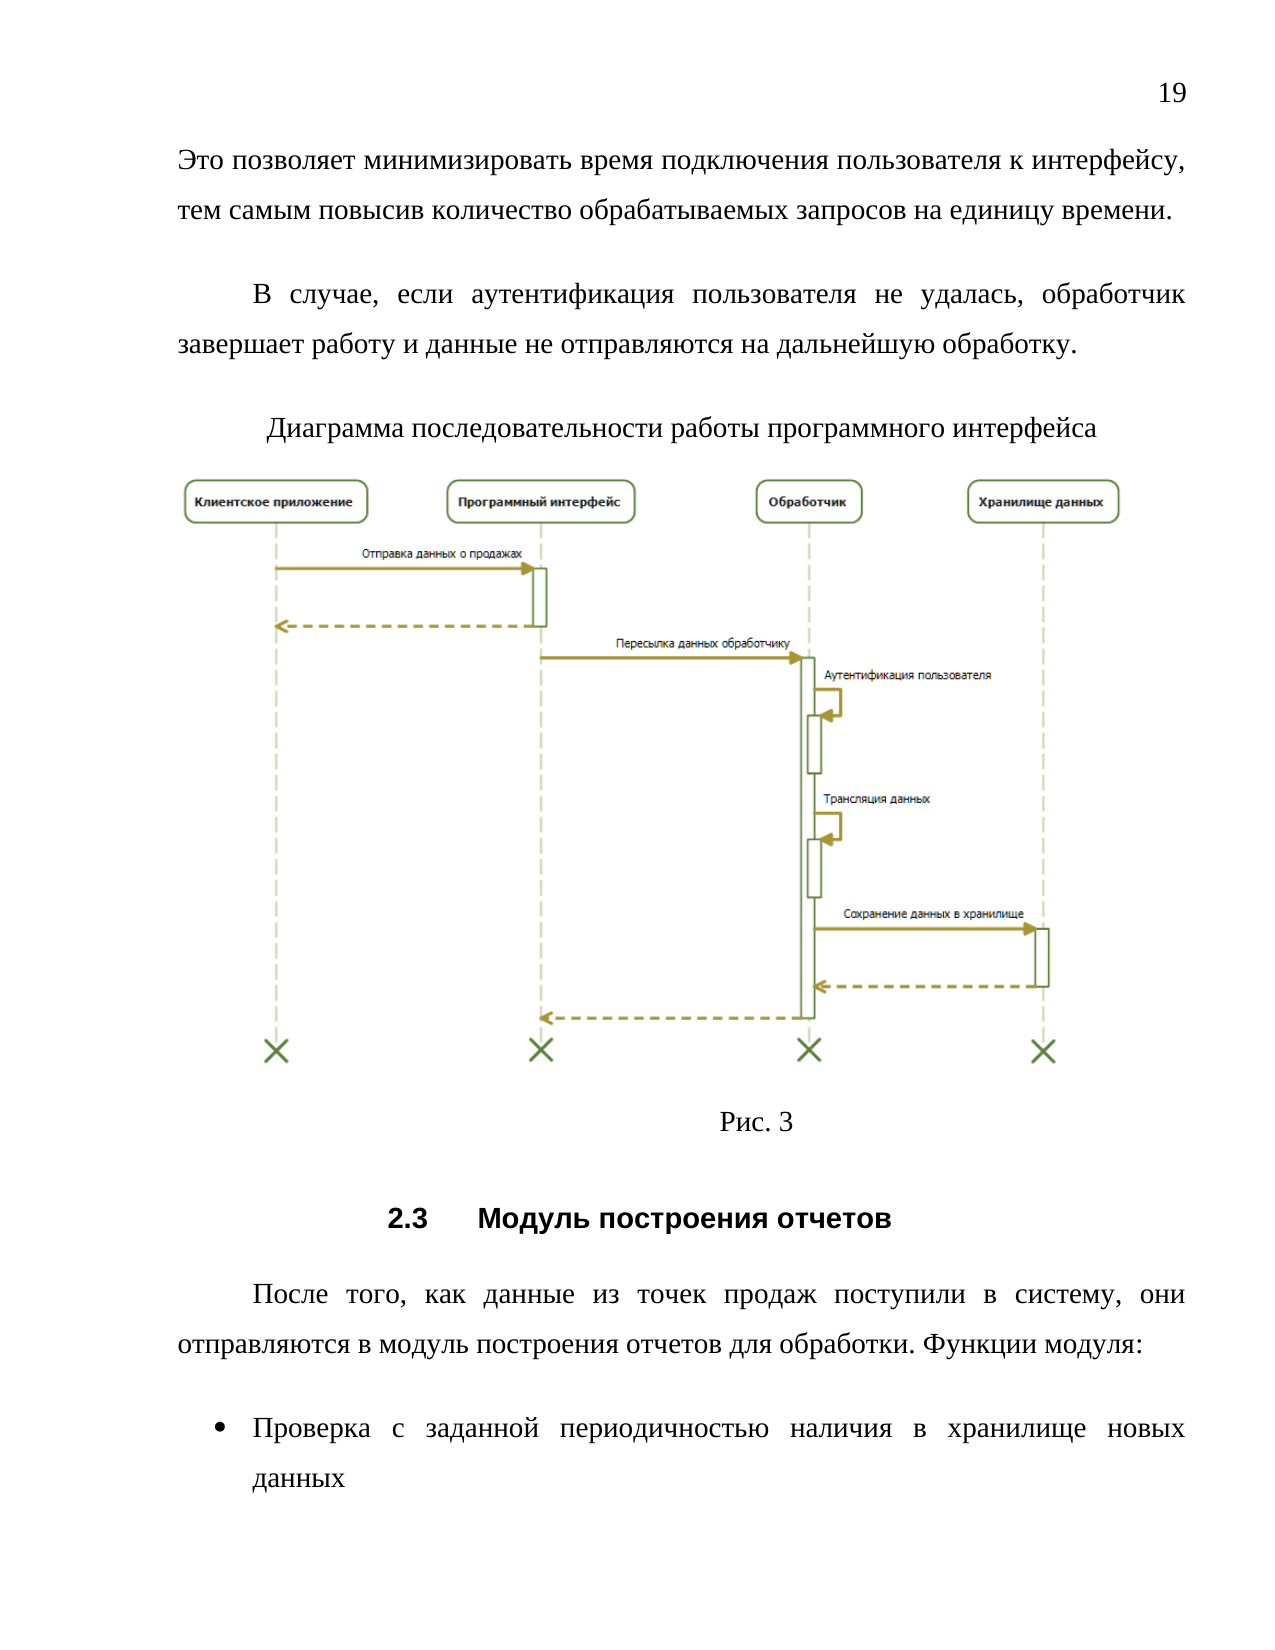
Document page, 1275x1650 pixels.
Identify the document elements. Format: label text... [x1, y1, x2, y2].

text В случае, если аутентификация пользователя не удалась, обработчик завершает работу и данные не отправляются на дальнейшую обработку. [177, 276, 1186, 360]
list Проверка с заданной периодичностью наличия в хранилище новых данных [215, 1410, 1186, 1494]
text Диаграмма последовательности работы программного интерфейса [177, 410, 1186, 443]
text После того, как данные из точек продаж поступили в систему, они отправляются в модуль построения отчетов для обработки. Функции модуля: [177, 1276, 1186, 1360]
picture [177, 468, 1129, 1080]
subtitle Модуль построения отчетов [312, 1201, 1186, 1234]
